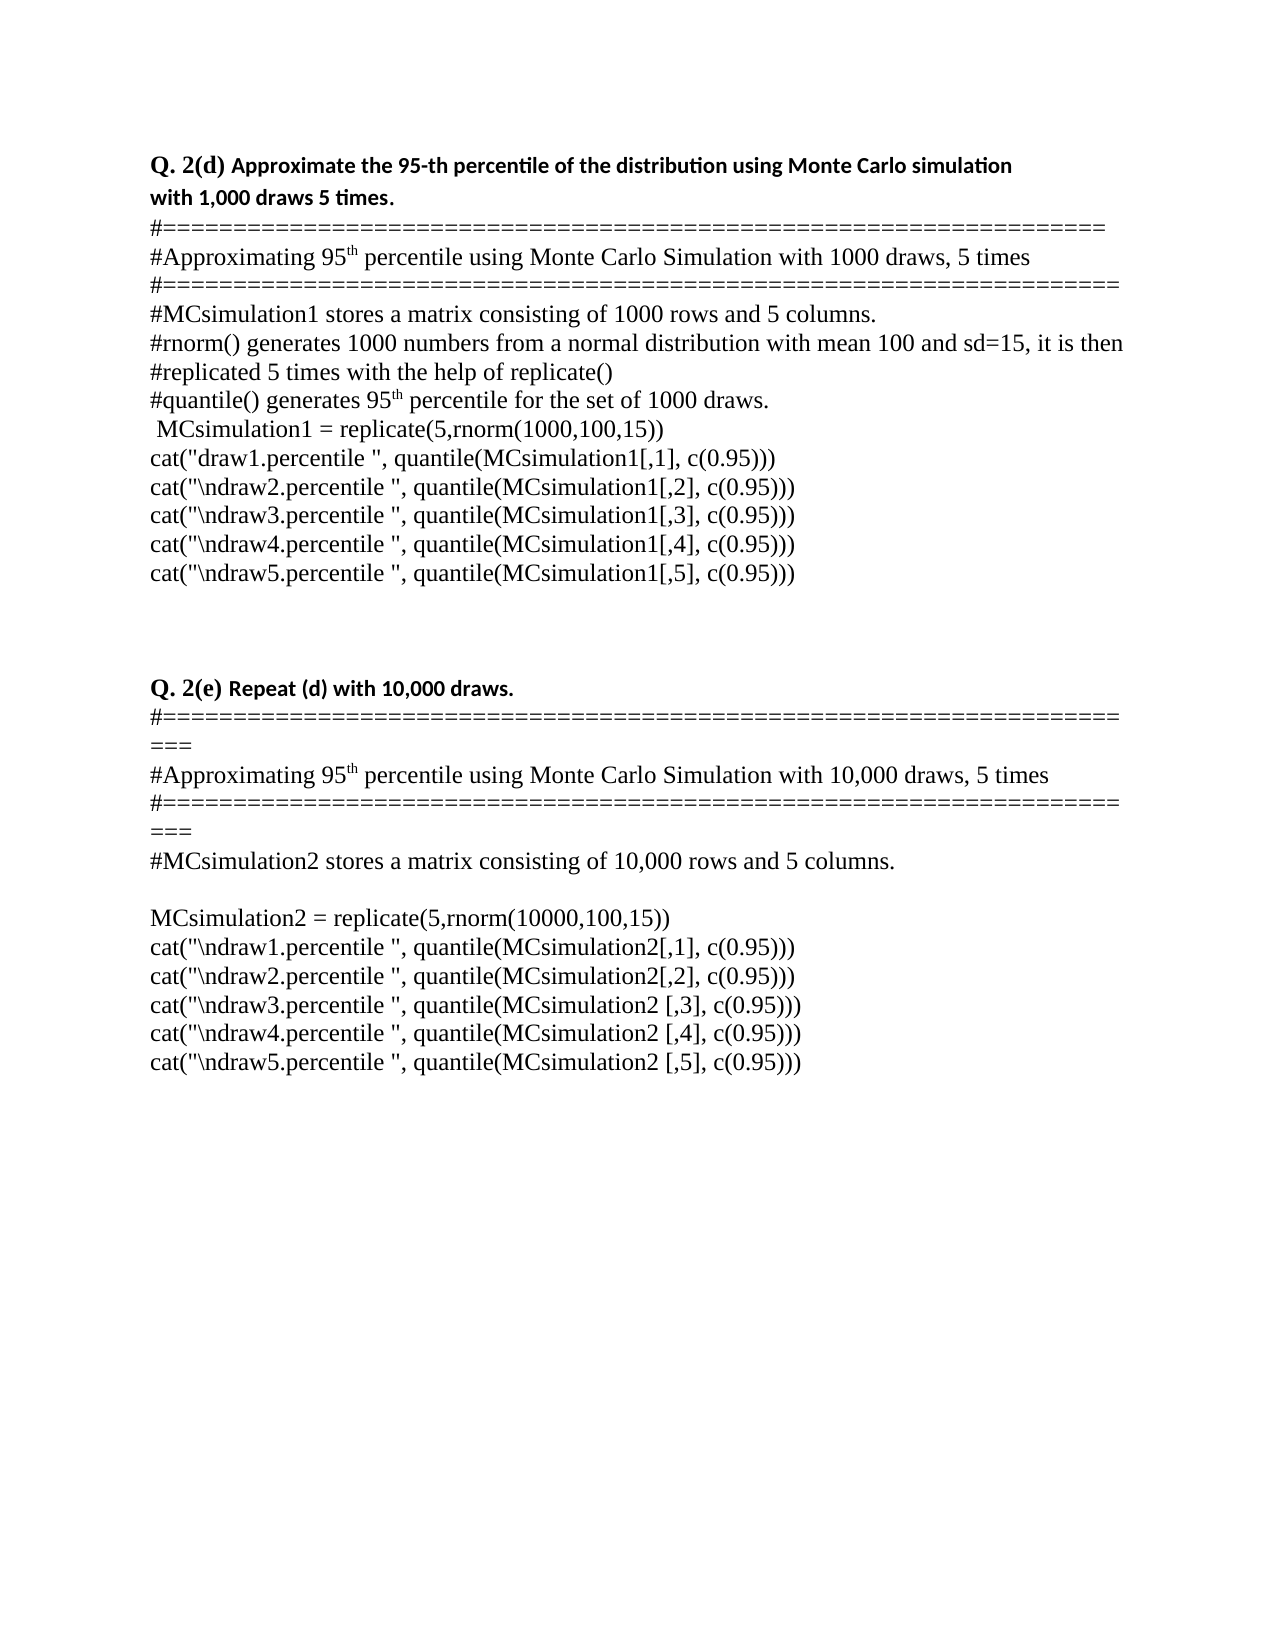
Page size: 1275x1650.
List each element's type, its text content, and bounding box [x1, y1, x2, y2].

text Q. 2(d) Approximate the 95-th percentile of the distribution using Monte Carlo simulation [150, 150, 1125, 179]
text #=================================================================== [150, 213, 1125, 242]
text #MCsimulation2 stores a matrix consisting of 10,000 rows and 5 columns. [150, 846, 1125, 875]
text Q. 2(e) Repeat (d) with 10,000 draws. [150, 673, 1125, 702]
text MCsimulation2 = replicate(5,rnorm(10000,100,15)) [150, 903, 1125, 932]
text #quantile() generates 95th percentile for the set of 1000 draws. [150, 386, 1125, 414]
text with 1,000 draws 5 times. [150, 179, 1125, 213]
text #======================================================================= [150, 702, 1125, 760]
text #======================================================================= [150, 788, 1125, 846]
text cat("\ndraw2.percentile ", quantile(MCsimulation1[,2], c(0.95))) [150, 472, 1125, 501]
text #Approximating 95th percentile using Monte Carlo Simulation with 10,000 draws, 5 times [150, 760, 1125, 788]
text cat("\ndraw3.percentile ", quantile(MCsimulation1[,3], c(0.95))) [150, 501, 1125, 529]
text cat("\ndraw5.percentile ", quantile(MCsimulation1[,5], c(0.95))) [150, 558, 1125, 587]
text #==================================================================== [150, 271, 1125, 299]
text cat("\ndraw4.percentile ", quantile(MCsimulation2 [,4], c(0.95))) [150, 1018, 1125, 1047]
text cat("\ndraw4.percentile ", quantile(MCsimulation1[,4], c(0.95))) [150, 529, 1125, 558]
text MCsimulation1 = replicate(5,rnorm(1000,100,15)) [150, 414, 1125, 443]
text cat("draw1.percentile ", quantile(MCsimulation1[,1], c(0.95))) [150, 443, 1125, 472]
text #Approximating 95th percentile using Monte Carlo Simulation with 1000 draws, 5 times [150, 242, 1125, 271]
text cat("\ndraw1.percentile ", quantile(MCsimulation2[,1], c(0.95))) [150, 932, 1125, 961]
text #MCsimulation1 stores a matrix consisting of 1000 rows and 5 columns. [150, 299, 1125, 328]
text cat("\ndraw5.percentile ", quantile(MCsimulation2 [,5], c(0.95))) [150, 1047, 1125, 1076]
text #rnorm() generates 1000 numbers from a normal distribution with mean 100 and sd=15, it is then #replicated 5 times with the help of replicate() [150, 328, 1125, 386]
text cat("\ndraw3.percentile ", quantile(MCsimulation2 [,3], c(0.95))) [150, 990, 1125, 1018]
text cat("\ndraw2.percentile ", quantile(MCsimulation2[,2], c(0.95))) [150, 961, 1125, 990]
